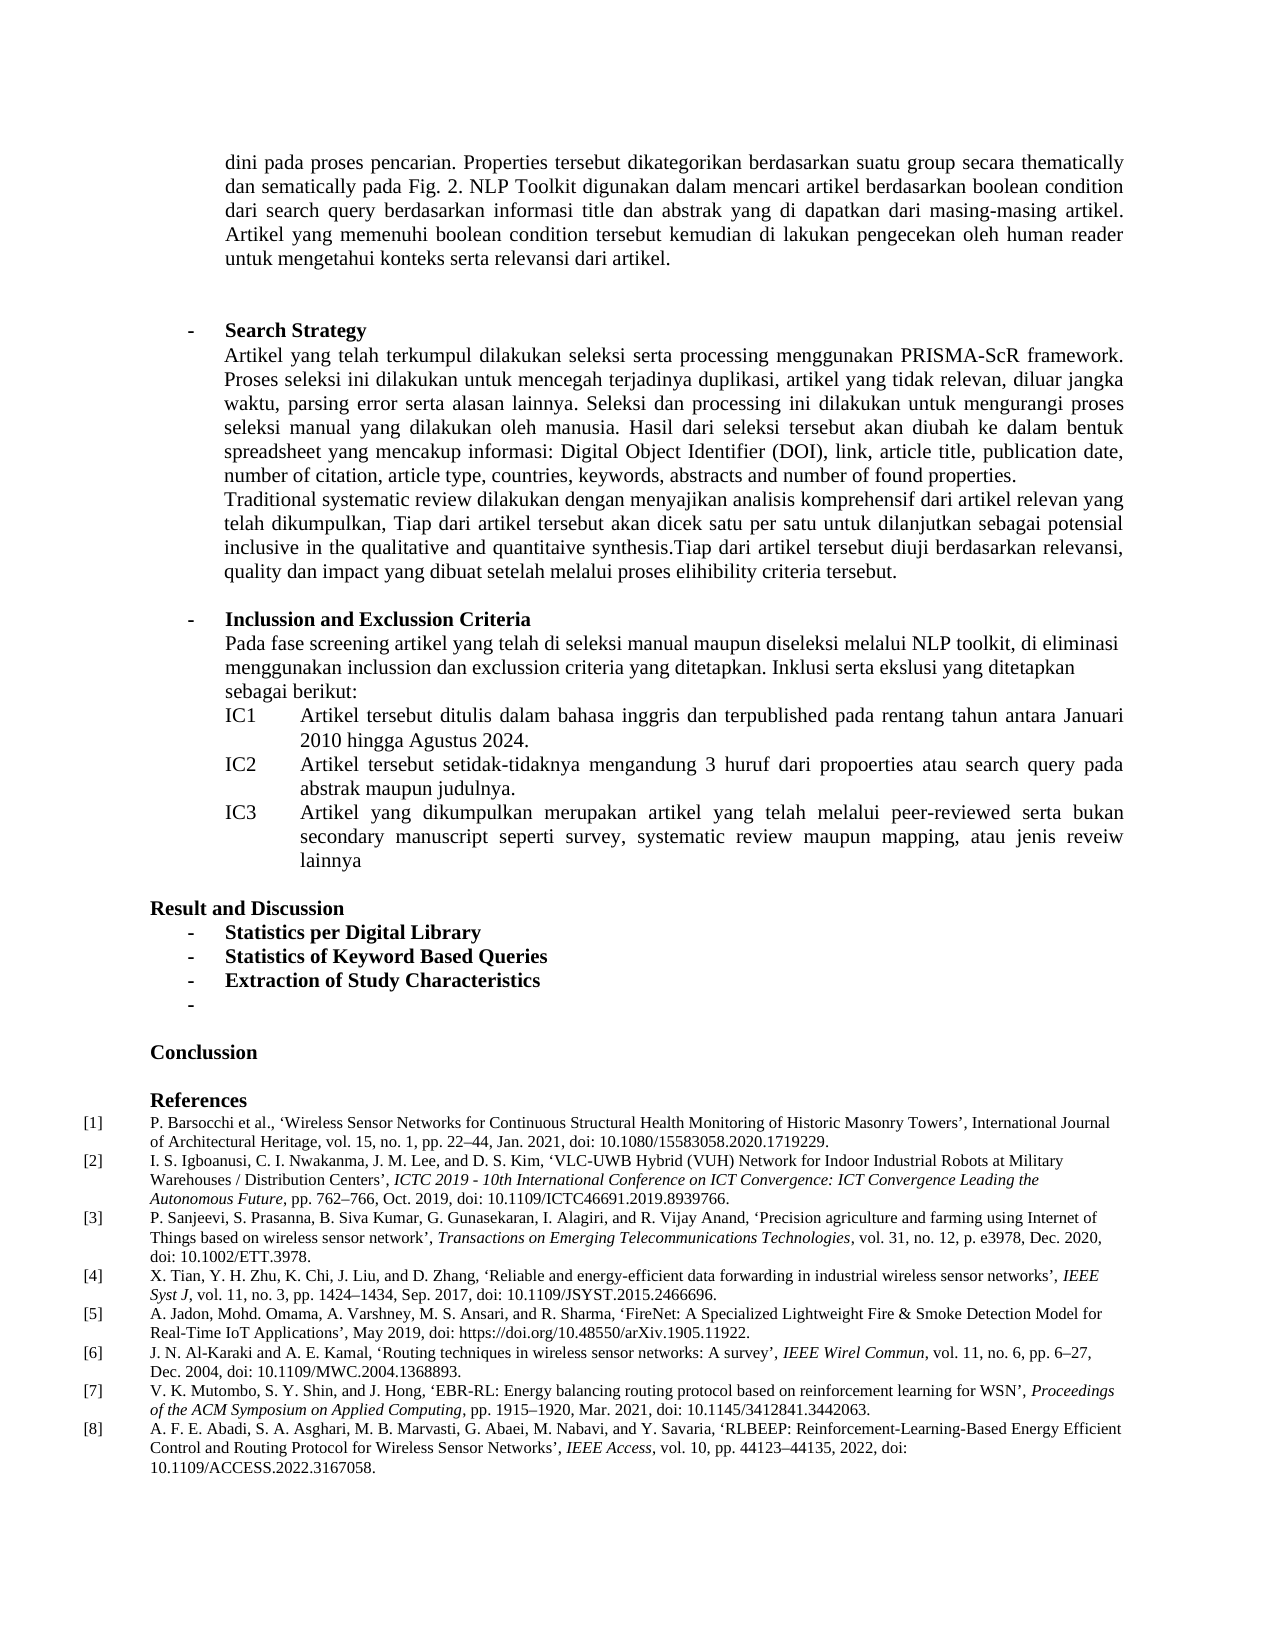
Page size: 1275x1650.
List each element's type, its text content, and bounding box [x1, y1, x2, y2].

list IC1 Artikel tersebut ditulis dalam bahasa inggris dan terpublished pada rentang tahun antara Januari 2010 hingga Agustus 2024. [225, 703, 1125, 752]
list Traditional systematic review dilakukan dengan menyajikan analisis komprehensif dari artikel relevan yang telah dikumpulkan, Tiap dari artikel tersebut akan dicek satu per satu untuk dilanjutkan sebagai potensial inclusive in the qualitative and quantitaive synthesis.Tiap dari artikel tersebut diuji berdasarkan relevansi, quality dan impact yang dibuat setelah melalui proses elihibility criteria tersebut. [224, 487, 1125, 583]
list Extraction of Study Characteristics [187, 968, 1125, 992]
list Pada fase screening artikel yang telah di seleksi manual maupun diseleksi melalui NLP toolkit, di eliminasi menggunakan inclussion dan exclussion criteria yang ditetapkan. Inklusi serta ekslusi yang ditetapkan sebagai berikut: [225, 631, 1125, 703]
list Search Strategy [187, 318, 1125, 342]
list Artikel yang telah terkumpul dilakukan seleksi serta processing menggunakan PRISMA-ScR framework. Proses seleksi ini dilakukan untuk mencegah terjadinya duplikasi, artikel yang tidak relevan, diluar jangka waktu, parsing error serta alasan lainnya. Seleksi dan processing ini dilakukan untuk mengurangi proses seleksi manual yang dilakukan oleh manusia. Hasil dari seleksi tersebut akan diubah ke dalam bentuk spreadsheet yang mencakup informasi: Digital Object Identifier (DOI), link, article title, publication date, number of citation, article type, countries, keywords, abstracts and number of found properties. [224, 342, 1125, 487]
text Result and Discussion [150, 896, 1125, 920]
list IC3 Artikel yang dikumpulkan merupakan artikel yang telah melalui peer-reviewed serta bukan secondary manuscript seperti survey, systematic review maupun mapping, atau jenis reveiw lainnya [225, 800, 1125, 872]
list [225, 150, 1125, 270]
text References [150, 1088, 1125, 1112]
list Statistics per Digital Library [187, 920, 1125, 944]
list Inclussion and Exclussion Criteria [187, 607, 1125, 631]
list IC2 Artikel tersebut setidak-tidaknya mengandung 3 huruf dari propoerties atau search query pada abstrak maupun judulnya. [225, 752, 1125, 800]
text Conclussion [150, 1040, 1125, 1064]
list Statistics of Keyword Based Queries [187, 944, 1125, 968]
